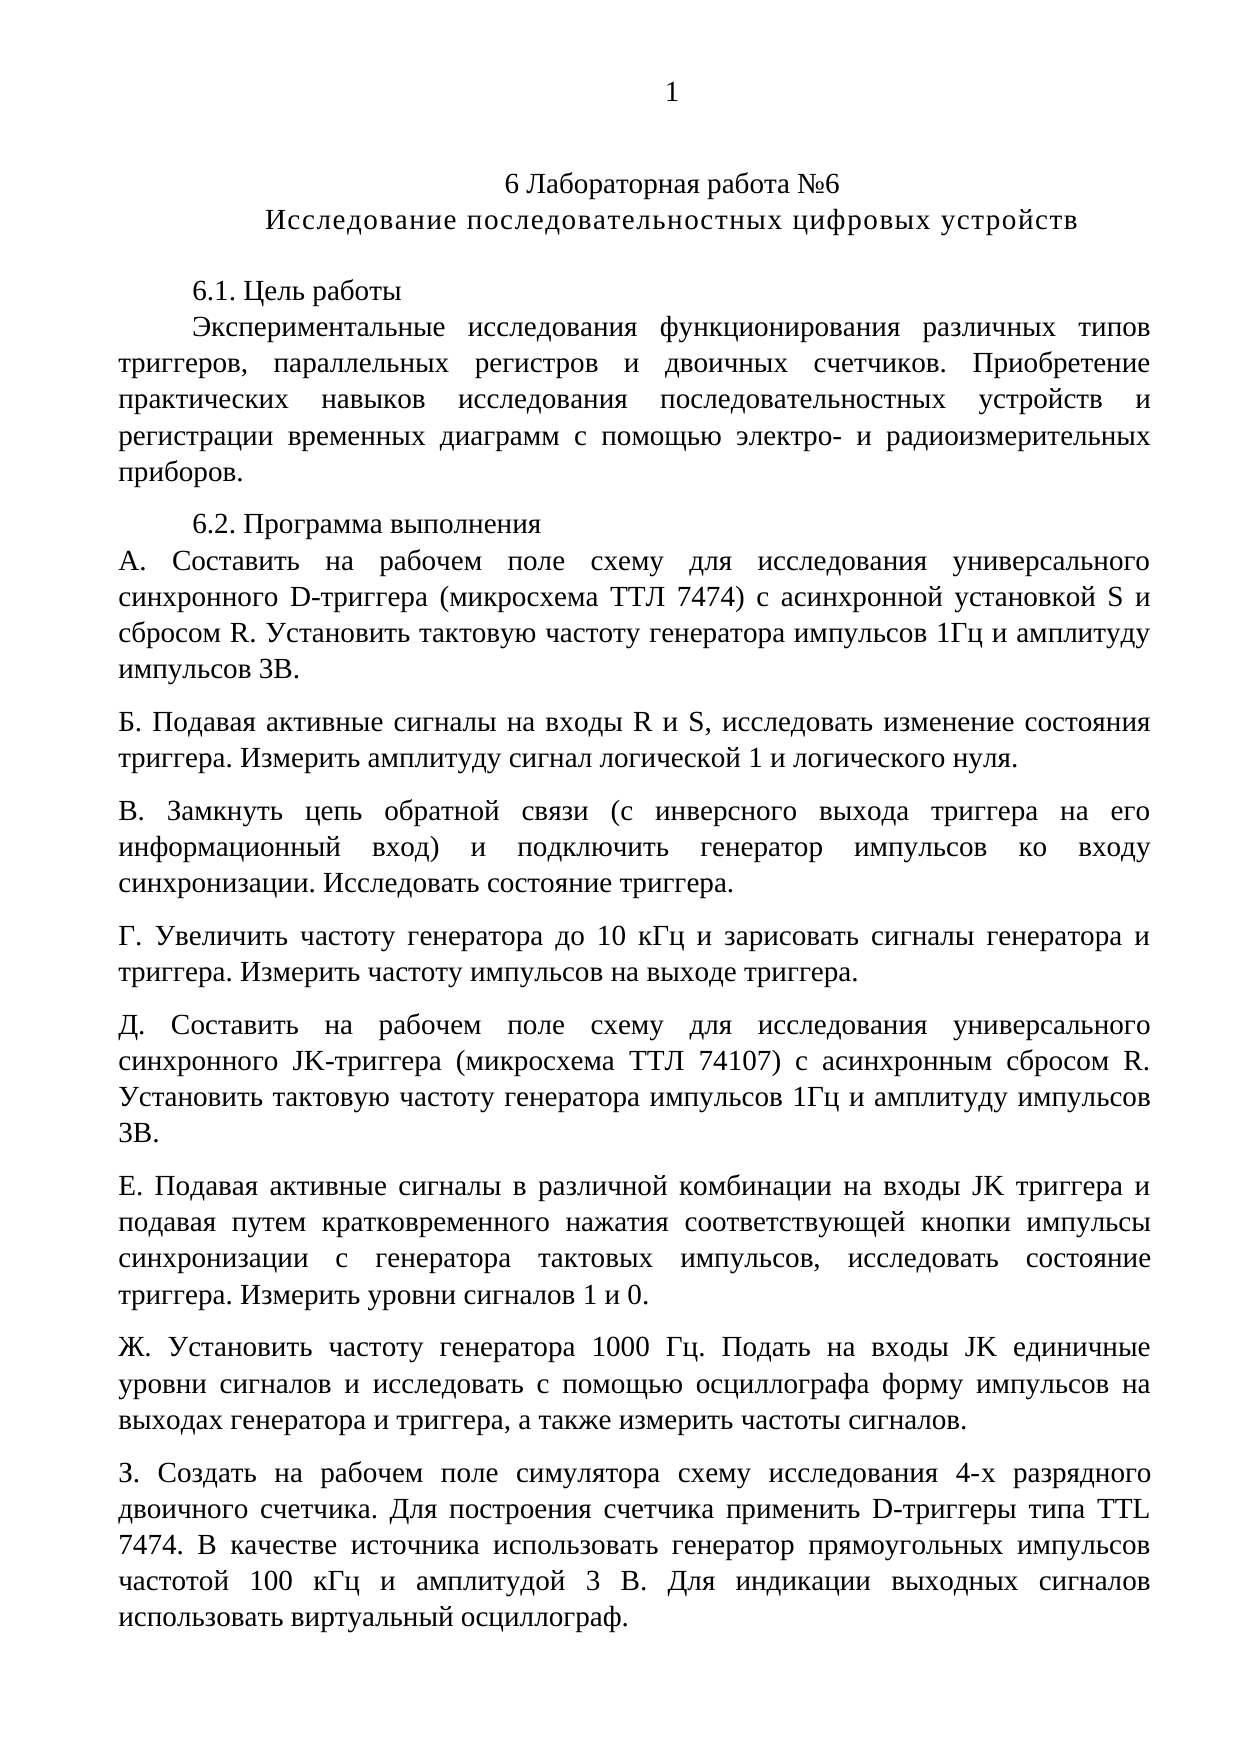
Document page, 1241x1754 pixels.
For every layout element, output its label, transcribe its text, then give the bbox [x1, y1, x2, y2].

text Б. Подавая активные сигналы на входы R и S, исследовать изменение состояния триггера. Измерить амплитуду сигнал логической 1 и логического нуля. [118, 704, 1152, 774]
text А. Составить на рабочем поле схему для исследования универсального синхронного D-триггера (микросхема ТТЛ 7474) с асинхронной установкой S и сбросом R. Установить тактовую частоту генератора импульсов 1Гц и амплитуду импульсов 3В. [118, 543, 1152, 685]
text В. Замкнуть цепь обратной связи (с инверсного выхода триггера на его информационный вход) и подключить генератор импульсов ко входу синхронизации. Исследовать состояние триггера. [118, 793, 1152, 899]
subtitle Исследование последовательностных цифровых устройств [118, 202, 1152, 236]
text Е. Подавая активные сигналы в различной комбинации на входы JK триггера и подавая путем кратковременного нажатия соответствующей кнопки импульсы синхронизации с генератора тактовых импульсов, исследовать состояние триггера. Измерить уровни сигналов 1 и 0. [118, 1168, 1152, 1310]
text З. Создать на рабочем поле симулятора схему исследования 4-x разрядного двоичного счетчика. Для построения счетчика применить D-триггеры типа TTL 7474. В качестве источника использовать генератор прямоугольных импульсов частотой 100 кГц и амплитудой 3 В. Для индикации выходных сигналов использовать виртуальный осциллограф. [118, 1455, 1152, 1633]
subtitle Программа выполнения [118, 507, 1152, 540]
subtitle Лабораторная работа №6 [118, 166, 1152, 199]
text Д. Составить на рабочем поле схему для исследования универсального синхронного JK-триггера (микросхема ТТЛ 74107) с асинхронным сбросом R. Установить тактовую частоту генератора импульсов 1Гц и амплитуду импульсов 3В. [118, 1007, 1152, 1149]
text Г. Увеличить частоту генератора до 10 кГц и зарисовать сигналы генератора и триггера. Измерить частоту импульсов на выходе триггера. [118, 918, 1152, 988]
text Ж. Установить частоту генератора 1000 Гц. Подать на входы JK единичные уровни сигналов и исследовать с помощью осциллографа форму импульсов на выходах генератора и триггера, а также измерить частоты сигналов. [118, 1329, 1152, 1435]
text Экспериментальные исследования функционирования различных типов триггеров, параллельных регистров и двоичных счетчиков. Приобретение практических навыков исследования последовательностных устройств и регистрации временных диаграмм с помощью электро- и радиоизмерительных приборов. [118, 309, 1152, 487]
subtitle Цель работы [118, 273, 1152, 307]
